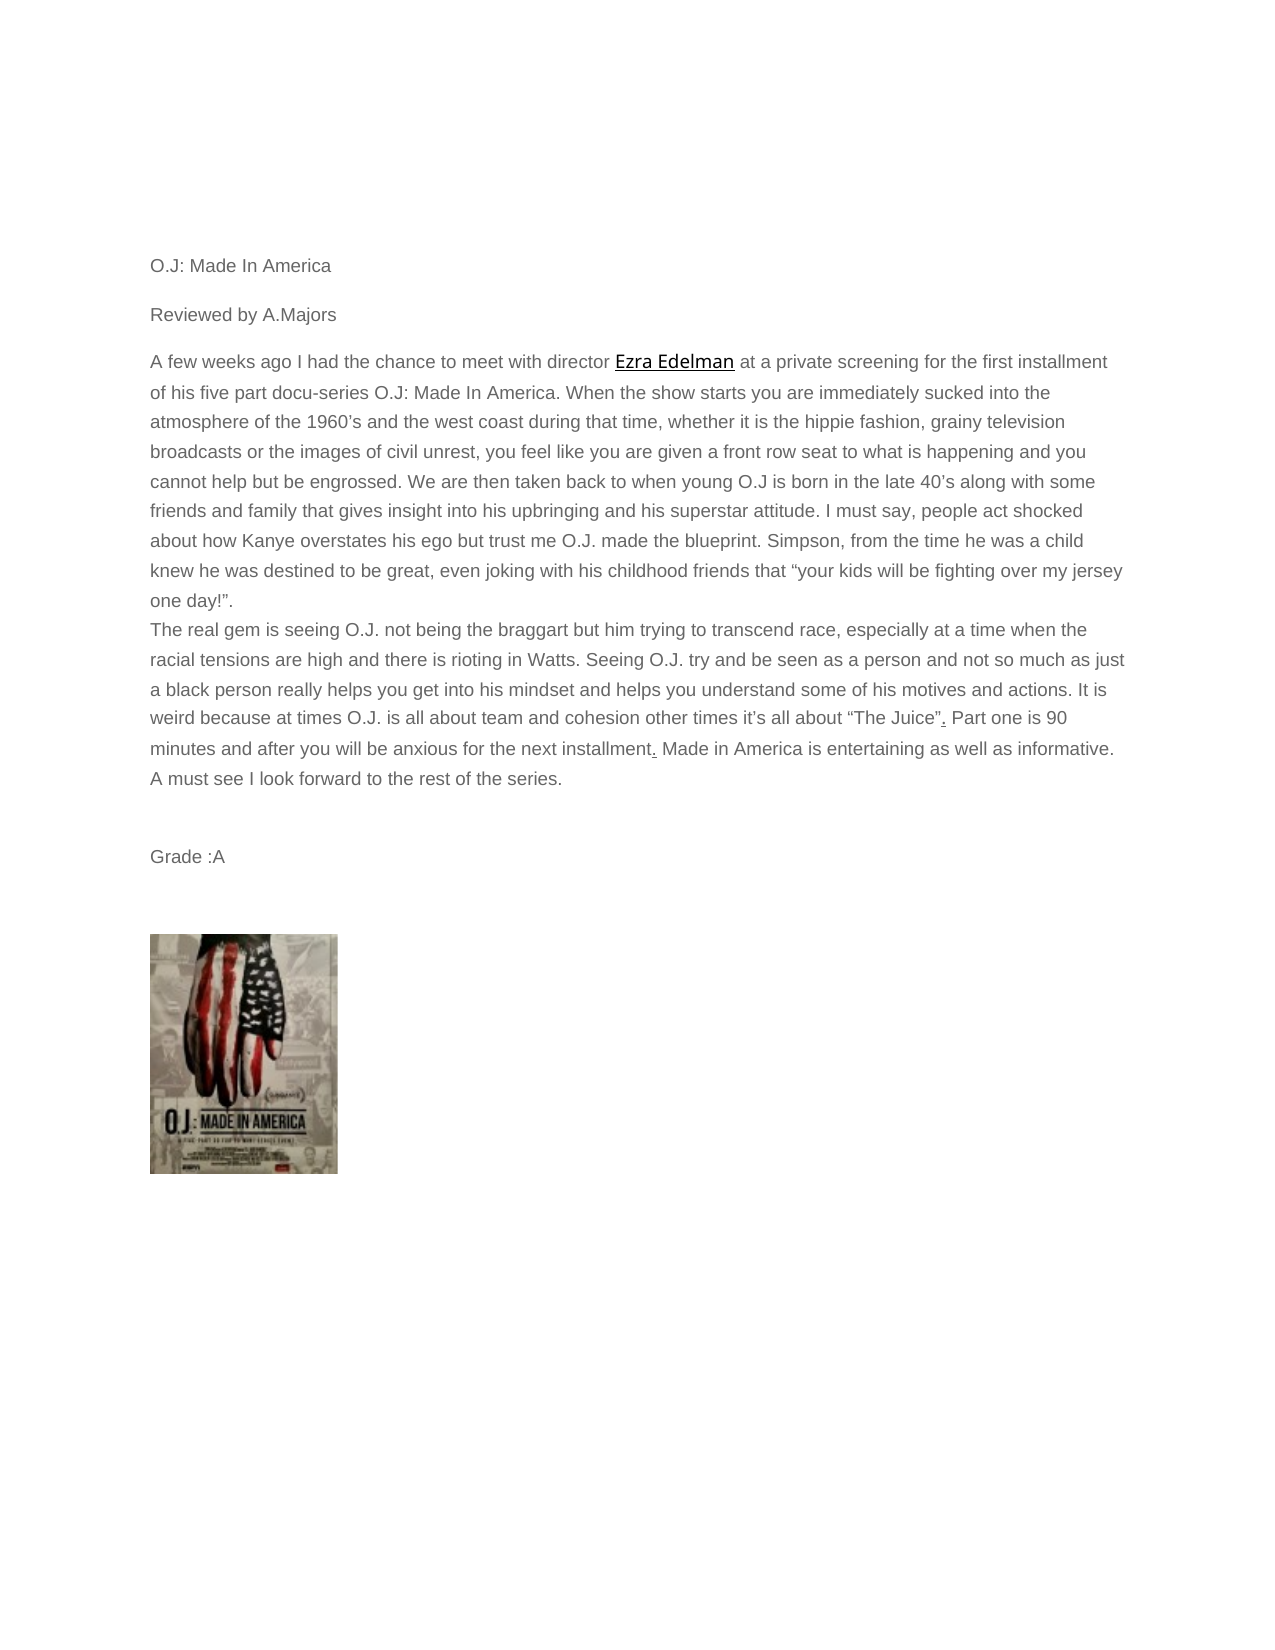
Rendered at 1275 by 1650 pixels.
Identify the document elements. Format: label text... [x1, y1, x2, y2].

text O.J: Made In America [150, 247, 1125, 277]
text Reviewed by A.Majors [150, 295, 1125, 325]
picture [150, 934, 338, 1174]
text A few weeks ago I had the chance to meet with director Ezra Edelman at a private screening for the first installment of his five part docu-series O.J: Made In America. When the show starts you are immediately sucked into the atmosphere of the 1960’s and the west coast during that time, whether it is the hippie fashion, grainy television broadcasts or the images of civil unrest, you feel like you are given a front row seat to what is happening and you cannot help but be engrossed. We are then taken back to when young O.J is born in the late 40’s along with some friends and family that gives insight into his upbringing and his superstar attitude. I must say, people act shocked about how Kanye overstates his ego but trust me O.J. made the blueprint. Simpson, from the time he was a child knew he was destined to be great, even joking with his childhood friends that “your kids will be fighting over my jersey one day!”. [150, 344, 1125, 611]
text The real gem is seeing O.J. not being the braggart but him trying to transcend race, especially at a time when the racial tensions are high and there is rioting in Watts. Seeing O.J. try and be seen as a person and not so much as just a black person really helps you get into his mindset and helps you understand some of his motives and actions. It is weird because at times O.J. is all about team and cohesion other times it’s all about “The Juice”. Part one is 90 minutes and after you will be anxious for the next installment. Made in America is entertaining as well as informative. A must see I look forward to the rest of the series. [150, 611, 1125, 789]
text Grade :A [150, 837, 1125, 867]
